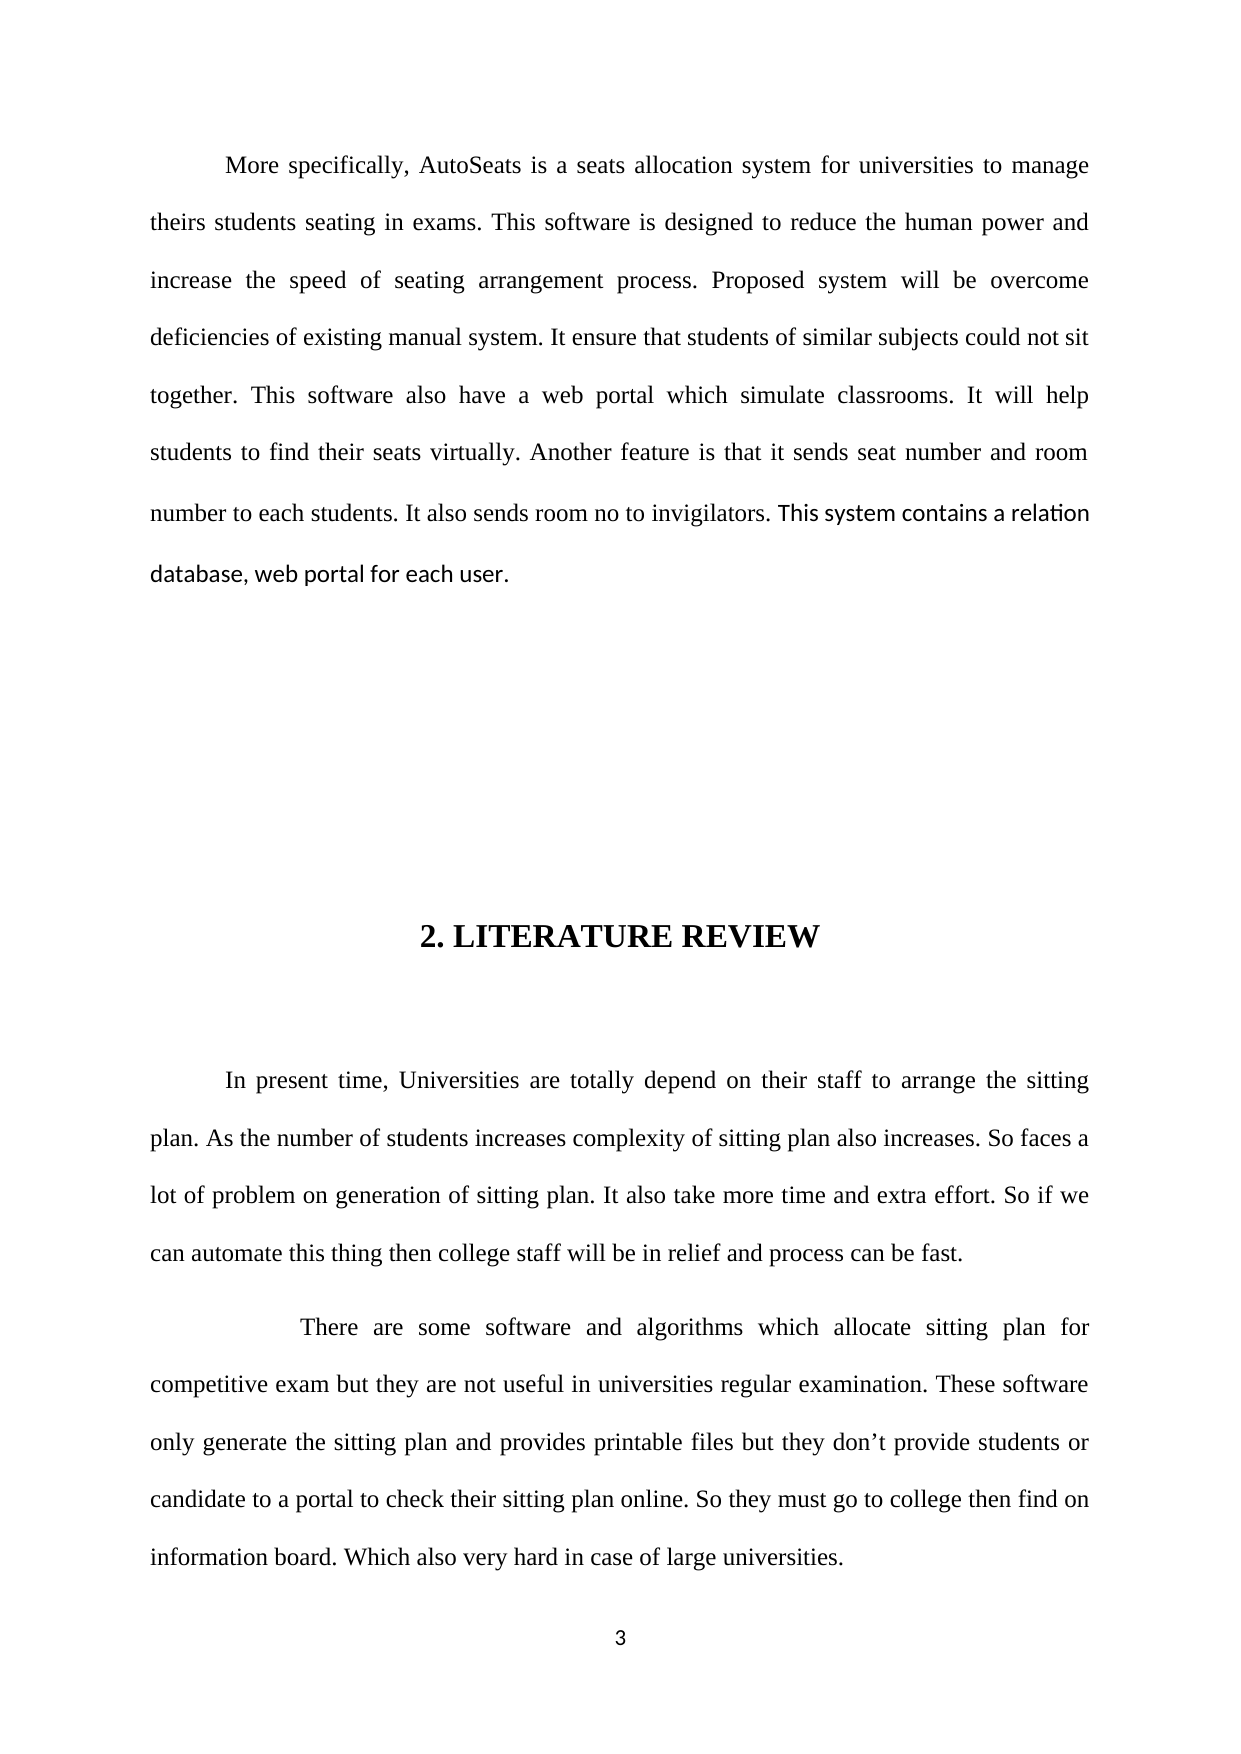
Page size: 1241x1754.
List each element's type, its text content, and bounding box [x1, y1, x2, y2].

text More specifically, AutoSeats is a seats allocation system for universities to manage theirs students seating in exams. This software is designed to reduce the human power and increase the speed of seating arrangement process. Proposed system will be overcome deficiencies of existing manual system. It ensure that students of similar subjects could not sit together. This software also have a web portal which simulate classrooms. It will help students to find their seats virtually. Another feature is that it sends seat number and room number to each students. It also sends room no to invigilators. This system contains a relation database, web portal for each user. [150, 150, 1090, 588]
text There are some software and algorithms which allocate sitting plan for competitive exam but they are not useful in universities regular examination. These software only generate the sitting plan and provides printable files but they don’t provide students or candidate to a portal to check their sitting plan online. So they must go to college then find on information board. Which also very hard in case of large universities. [150, 1312, 1090, 1571]
text In present time, Universities are totally depend on their staff to arrange the sitting plan. As the number of students increases complexity of sitting plan also increases. So faces a lot of problem on generation of sitting plan. It also take more time and extra effort. So if we can automate this thing then college staff will be in relief and process can be fast. [150, 1065, 1090, 1266]
text 2. LITERATURE REVIEW [150, 917, 1090, 955]
